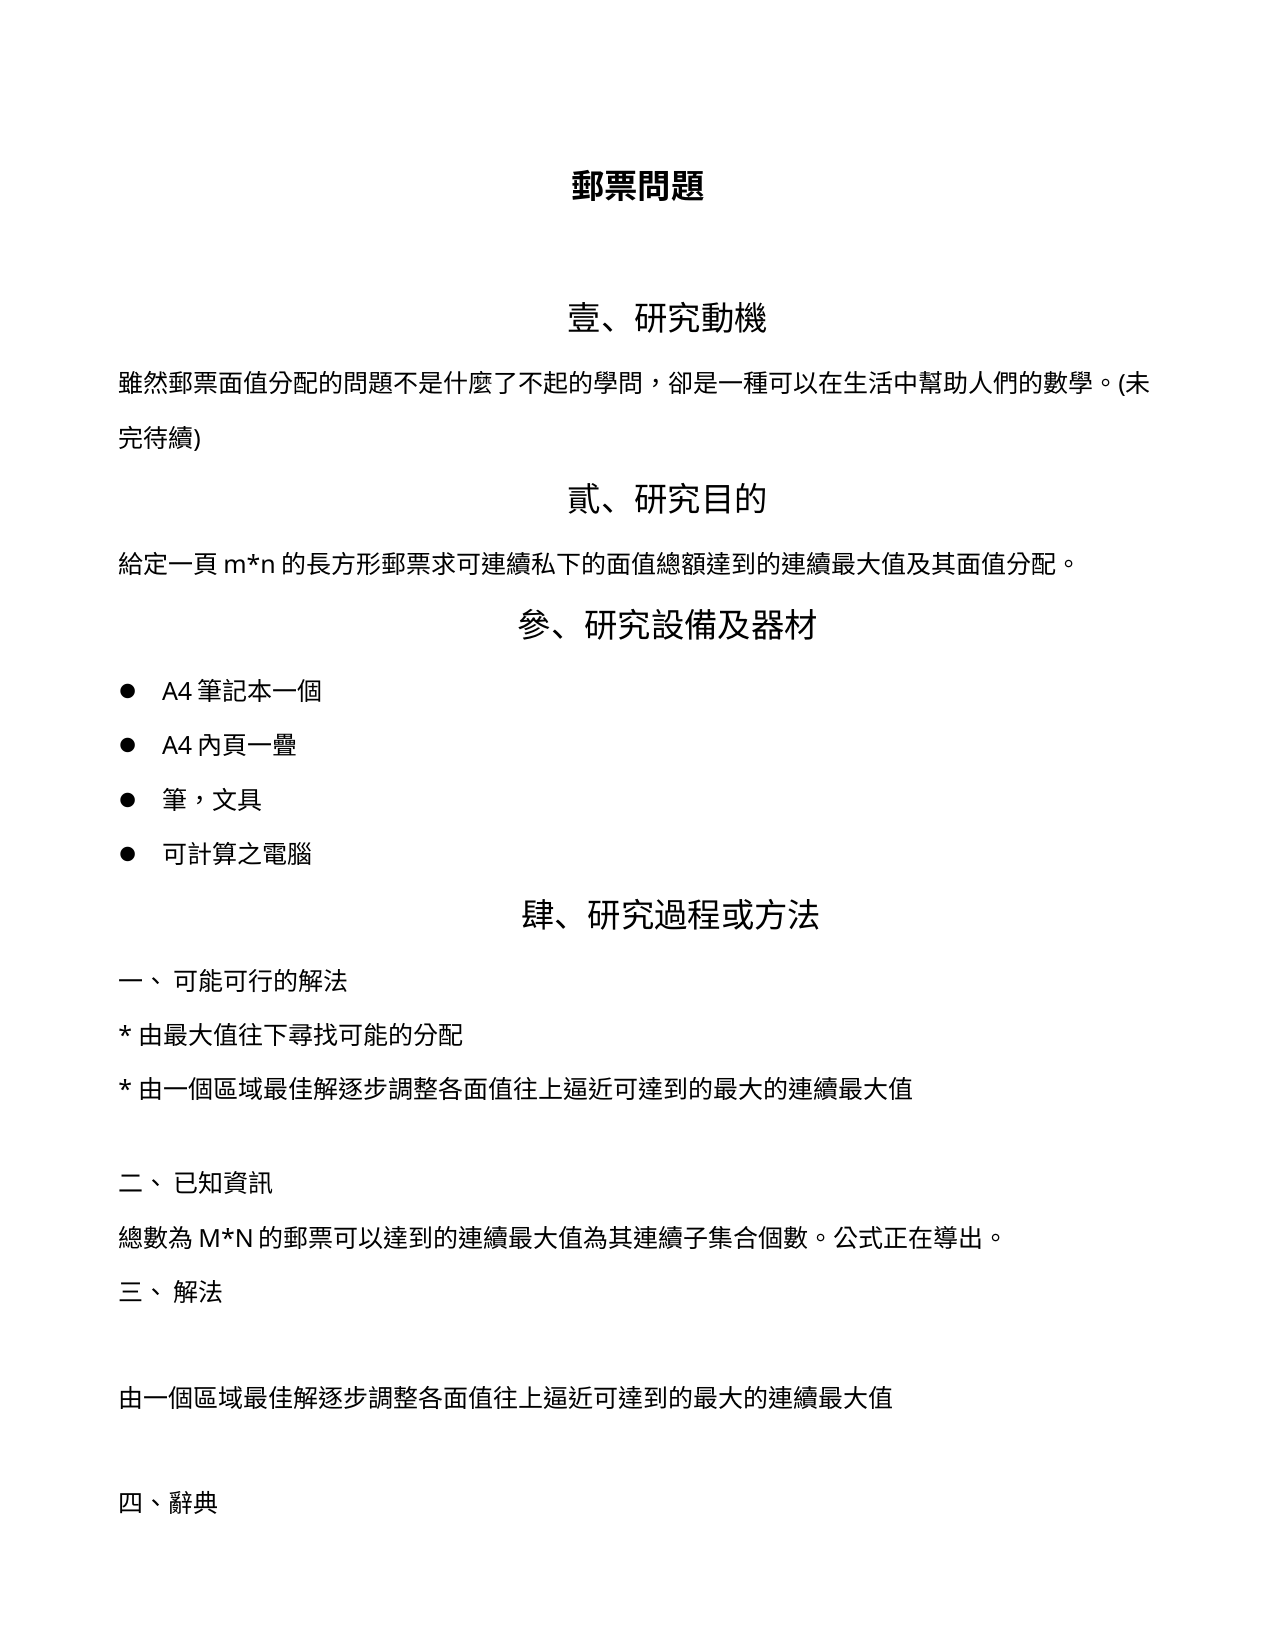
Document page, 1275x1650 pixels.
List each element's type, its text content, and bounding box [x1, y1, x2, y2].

text 參、研究設備及器材 [118, 599, 1158, 647]
text 雖然郵票面值分配的問題不是什麼了不起的學問，卻是一種可以在生活中幫助人們的數學。(未完待續) [118, 364, 1157, 454]
list 筆，文具 [118, 780, 1157, 816]
text 二、 已知資訊 [118, 1164, 1157, 1200]
list A4筆記本一個 [118, 671, 1157, 708]
text 三、 解法 [118, 1273, 1157, 1309]
text 肆、研究過程或方法 [118, 889, 1158, 937]
text 壹、研究動機 [118, 291, 1158, 340]
text 總數為M*N的郵票可以達到的連續最大值為其連續子集合個數。公式正在導出。 [118, 1218, 1157, 1254]
subtitle 郵票問題 [118, 160, 1157, 208]
text 由一個區域最佳解逐步調整各面值往上逼近可達到的最大的連續最大值 [118, 1378, 1157, 1414]
text * 由一個區域最佳解逐步調整各面值往上逼近可達到的最大的連續最大值 [118, 1070, 1157, 1106]
text 貳、研究目的 [118, 472, 1158, 521]
text 給定一頁m*n的長方形郵票求可連續私下的面值總額達到的連續最大值及其面值分配。 [118, 545, 1157, 581]
list 四、辭典 [118, 1483, 1157, 1520]
text * 由最大值往下尋找可能的分配 [118, 1016, 1157, 1052]
text 一、 可能可行的解法 [118, 961, 1157, 997]
list 可計算之電腦 [118, 834, 1157, 871]
list A4內頁一疊 [118, 726, 1157, 762]
